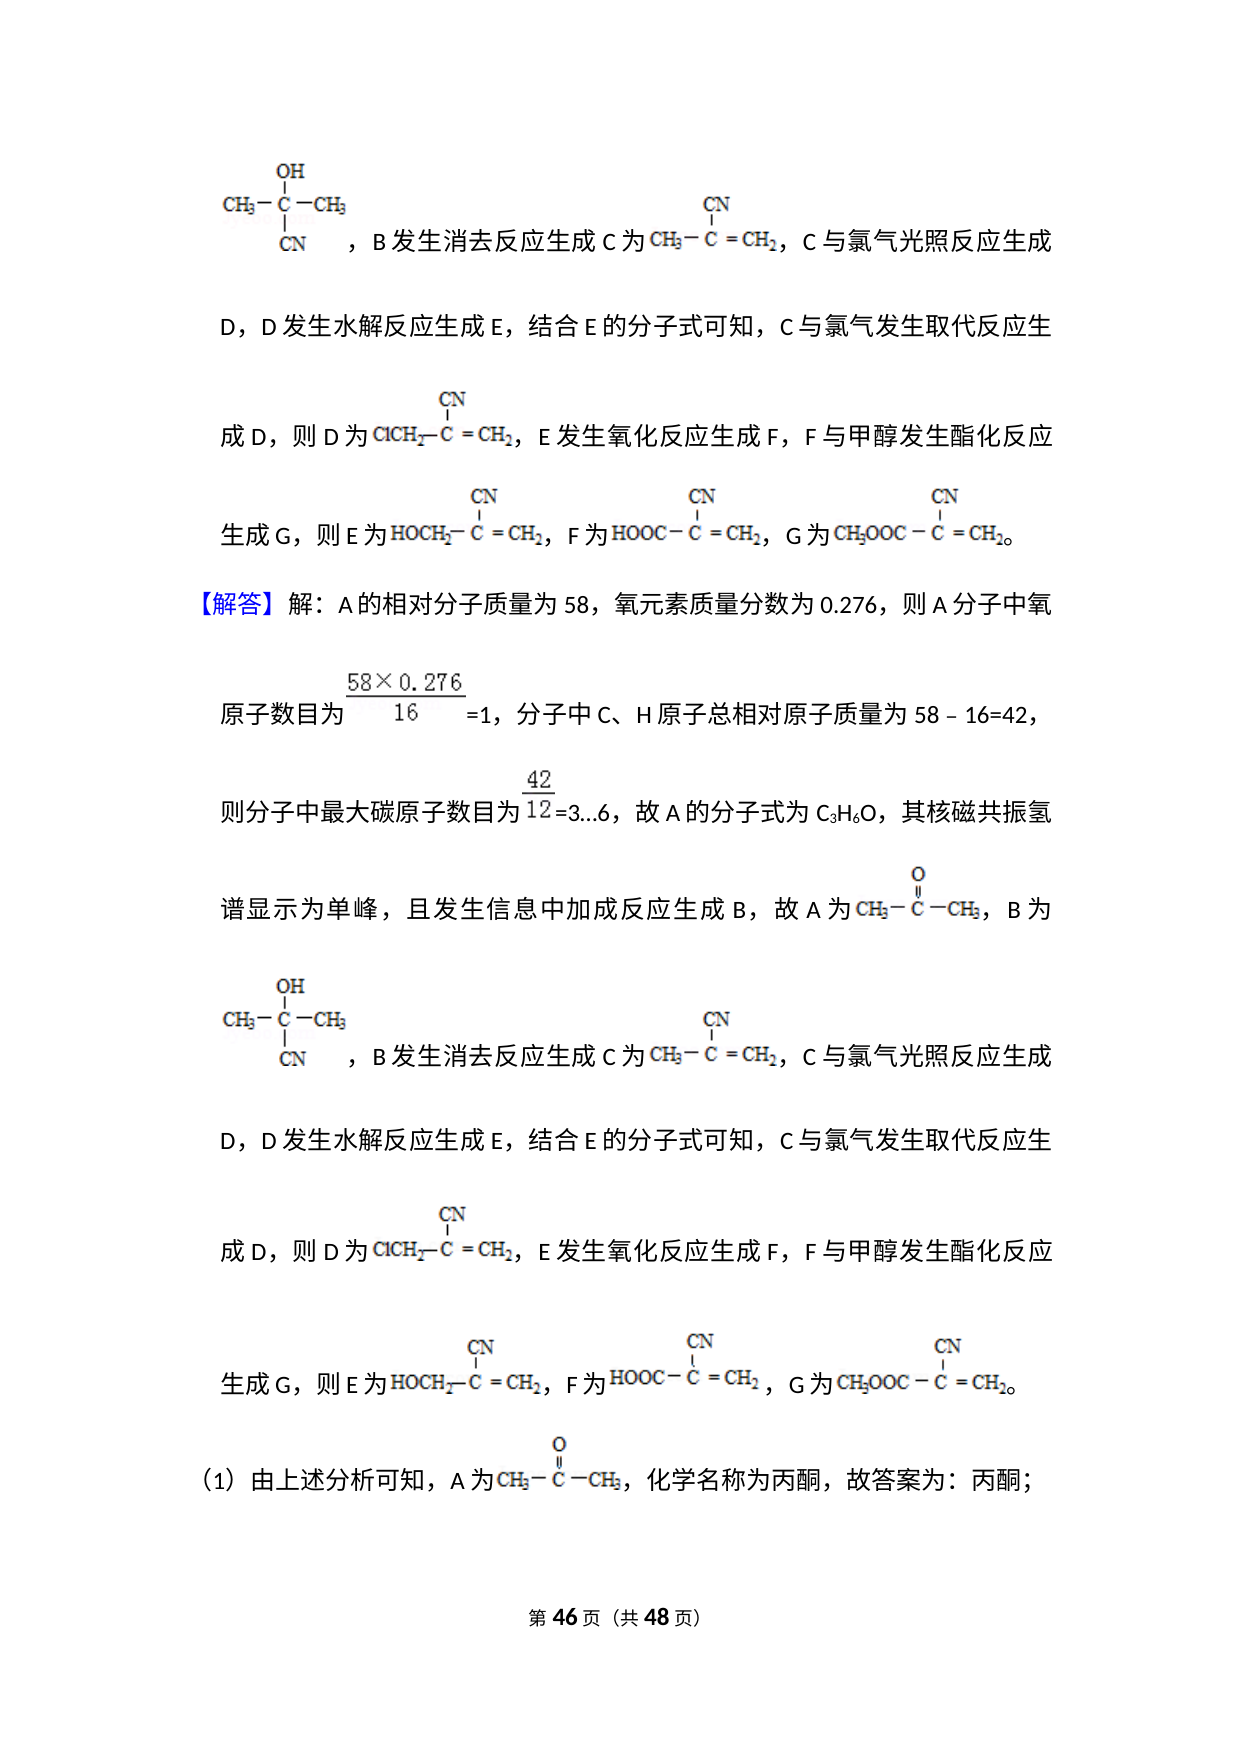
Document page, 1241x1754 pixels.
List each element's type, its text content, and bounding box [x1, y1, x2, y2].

picture [346, 669, 466, 724]
picture [370, 389, 513, 446]
picture [370, 1204, 513, 1261]
text （1）由上述分析可知，A为，化学名称为丙酮，故答案为：丙酮； [187, 1433, 1053, 1498]
picture [607, 1331, 764, 1394]
picture [522, 766, 555, 821]
picture [388, 1337, 541, 1394]
picture [647, 1009, 777, 1066]
picture [494, 1434, 622, 1490]
text 【解答】解：A的相对分子质量为58，氧元素质量分数为0.276，则A分子中氧原子数目为=1，分子中C、H原子总相对原子质量为58﹣16=42，则分子中最大碳原子数目为=3…6，故A的分子式为C3H6O，其核磁共振氢谱显示为单峰，且发生信息中加成反应生成B，故A为，B为，B发生消去反应生成C为，C与氯气光照反应生成D，D发生水解反应生成E，结合E的分子式可知，C与氯气发生取代反应生成D，则D为，E发生氧化反应生成F，F与甲醇发生酯化反应生成G，则E为，F为，G为。 [187, 570, 1053, 1415]
picture [220, 976, 347, 1066]
picture [834, 1336, 1007, 1394]
picture [388, 486, 543, 545]
picture [609, 486, 761, 545]
picture [647, 194, 777, 251]
picture [853, 864, 981, 919]
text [187, 162, 1053, 552]
picture [831, 486, 1004, 545]
picture [220, 161, 347, 251]
